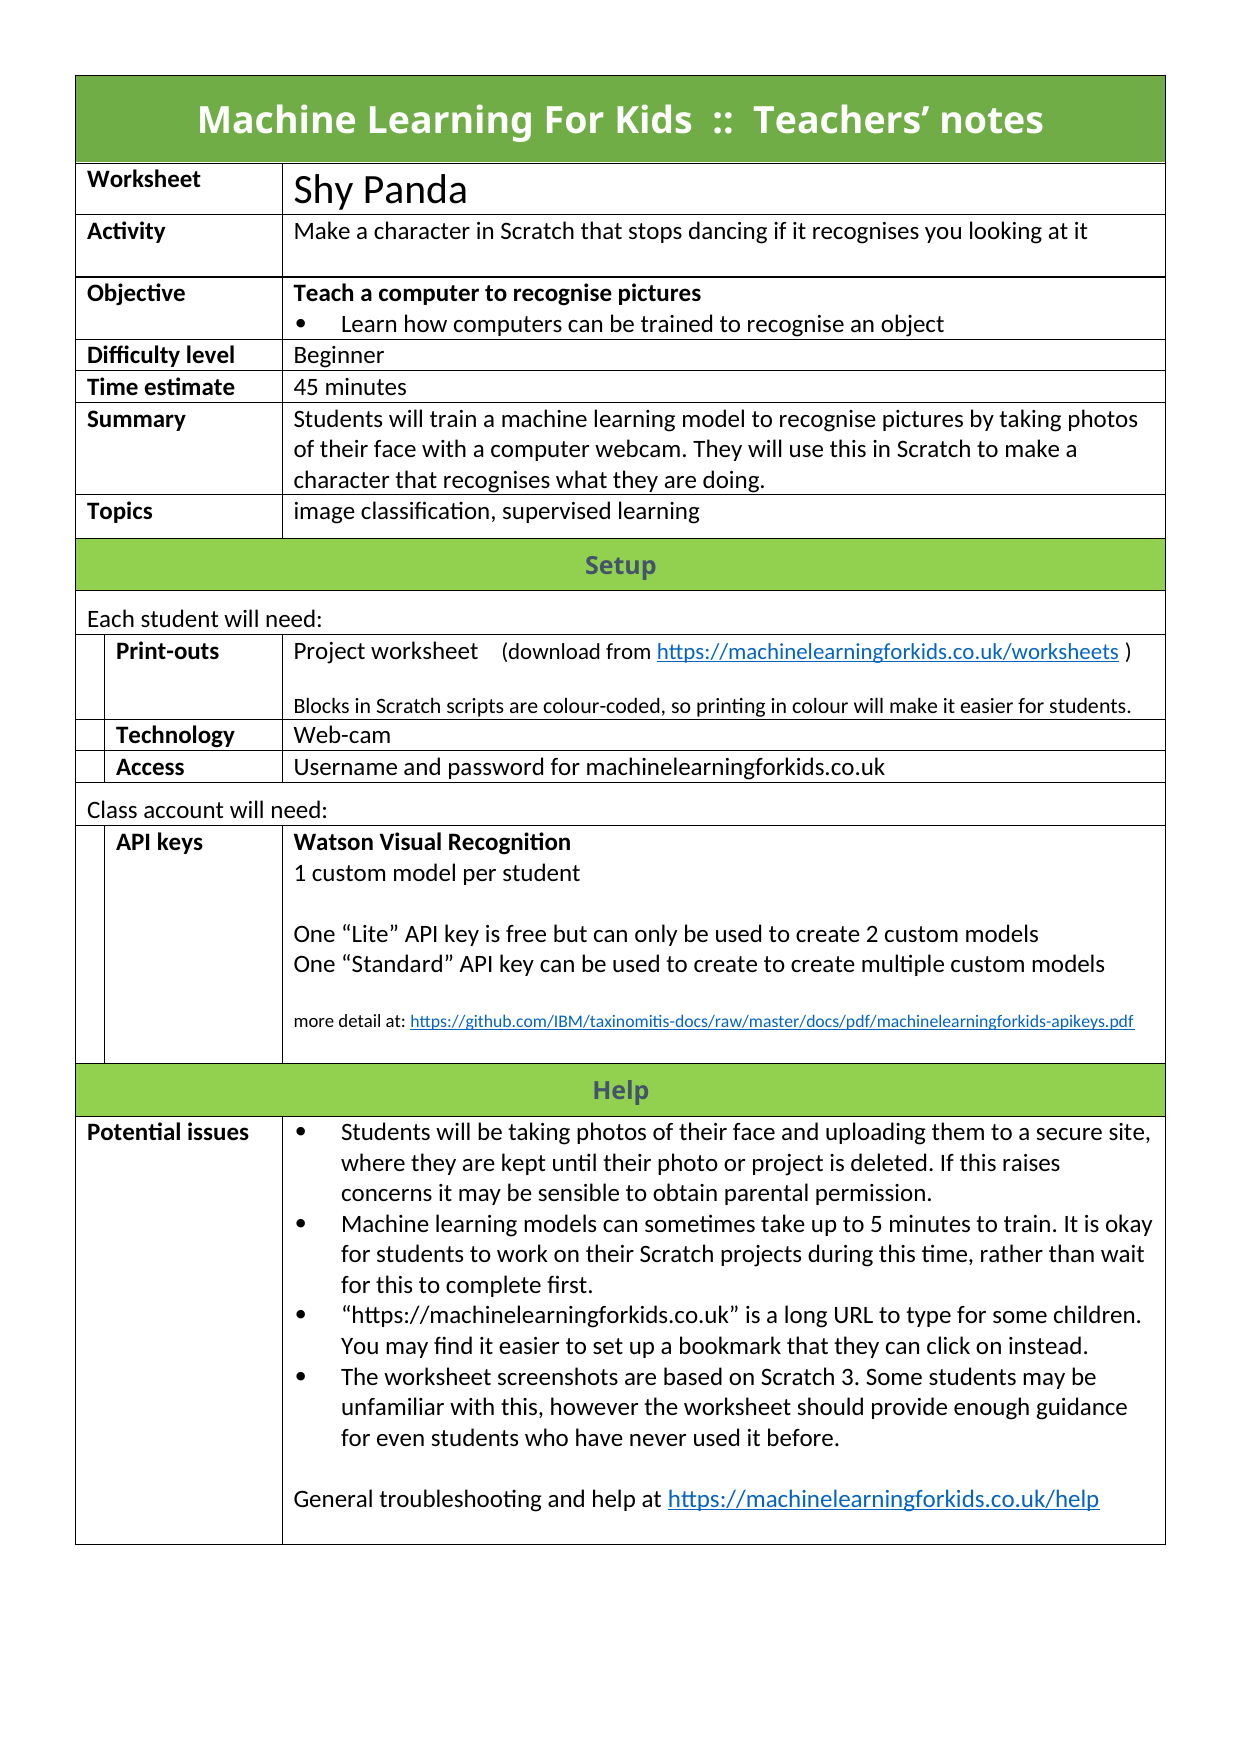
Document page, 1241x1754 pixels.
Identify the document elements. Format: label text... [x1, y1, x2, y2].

table_cell Print-outs [105, 635, 282, 719]
table_cell Objective [76, 278, 282, 338]
table_header Machine Learning For Kids :: Teachers’ notes [76, 76, 1165, 162]
table_cell Class account will need: [76, 783, 1165, 825]
table_cell Setup [76, 539, 1165, 590]
table_cell Worksheet [76, 164, 282, 214]
table_cell Project worksheet (download from https://machinelearningforkids.co.uk/worksheets ) Blocks in Scratch scripts are colour-coded, so printing in colour will make it easier for students. [283, 635, 1165, 719]
table_cell Make a character in Scratch that stops dancing if it recognises you looking at it [283, 215, 1165, 276]
table_cell 45 minutes [283, 371, 1165, 402]
table_cell Activity [76, 215, 282, 276]
table_cell Teach a computer to recognise pictures Learn how computers can be trained to recognise an object [283, 278, 1165, 338]
table_cell Time estimate [76, 371, 282, 402]
table_cell Help [76, 1064, 1165, 1116]
table_cell Topics [76, 495, 282, 538]
table_cell Students will be taking photos of their face and uploading them to a secure site, where they are kept until their photo or project is deleted. If this raises concerns it may be sensible to obtain parental permission. Machine learning models can sometimes take up to 5 minutes to train. It is okay for students to work on their Scratch projects during this time, rather than wait for this to complete first. “https://machinelearningforkids.co.uk” is a long URL to type for some children. You may find it easier to set up a bookmark that they can click on instead. The worksheet screenshots are based on Scratch 3. Some students may be unfamiliar with this, however the worksheet should provide enough guidance for even students who have never used it before. General troubleshooting and help at https://machinelearningforkids.co.uk/help [283, 1117, 1165, 1544]
table_cell [76, 751, 104, 782]
table_cell Summary [76, 403, 282, 494]
table_cell Username and password for machinelearningforkids.co.uk [283, 751, 1165, 782]
table_cell [76, 826, 104, 1063]
table_cell Watson Visual Recognition 1 custom model per student One “Lite” API key is free but can only be used to create 2 custom models One “Standard” API key can be used to create to create multiple custom models more detail at: https://github.com/IBM/taxinomitis-docs/raw/master/docs/pdf/machinelearningforkids-apikeys.pdf [283, 826, 1165, 1063]
table_cell image classification, supervised learning [283, 495, 1165, 538]
table_cell Shy Panda [283, 164, 1165, 214]
table_cell Access [105, 751, 282, 782]
table_cell Beginner [283, 340, 1165, 370]
table_cell Students will train a machine learning model to recognise pictures by taking photos of their face with a computer webcam. They will use this in Scratch to make a character that recognises what they are doing. [283, 403, 1165, 494]
table_cell Potential issues [76, 1117, 282, 1544]
table_cell [76, 720, 104, 750]
table_cell Technology [105, 720, 282, 750]
table_cell Each student will need: [76, 591, 1165, 634]
table_cell Difficulty level [76, 340, 282, 370]
table_cell [76, 635, 104, 719]
table_cell API keys [105, 826, 282, 1063]
table_cell Web-cam [283, 720, 1165, 750]
